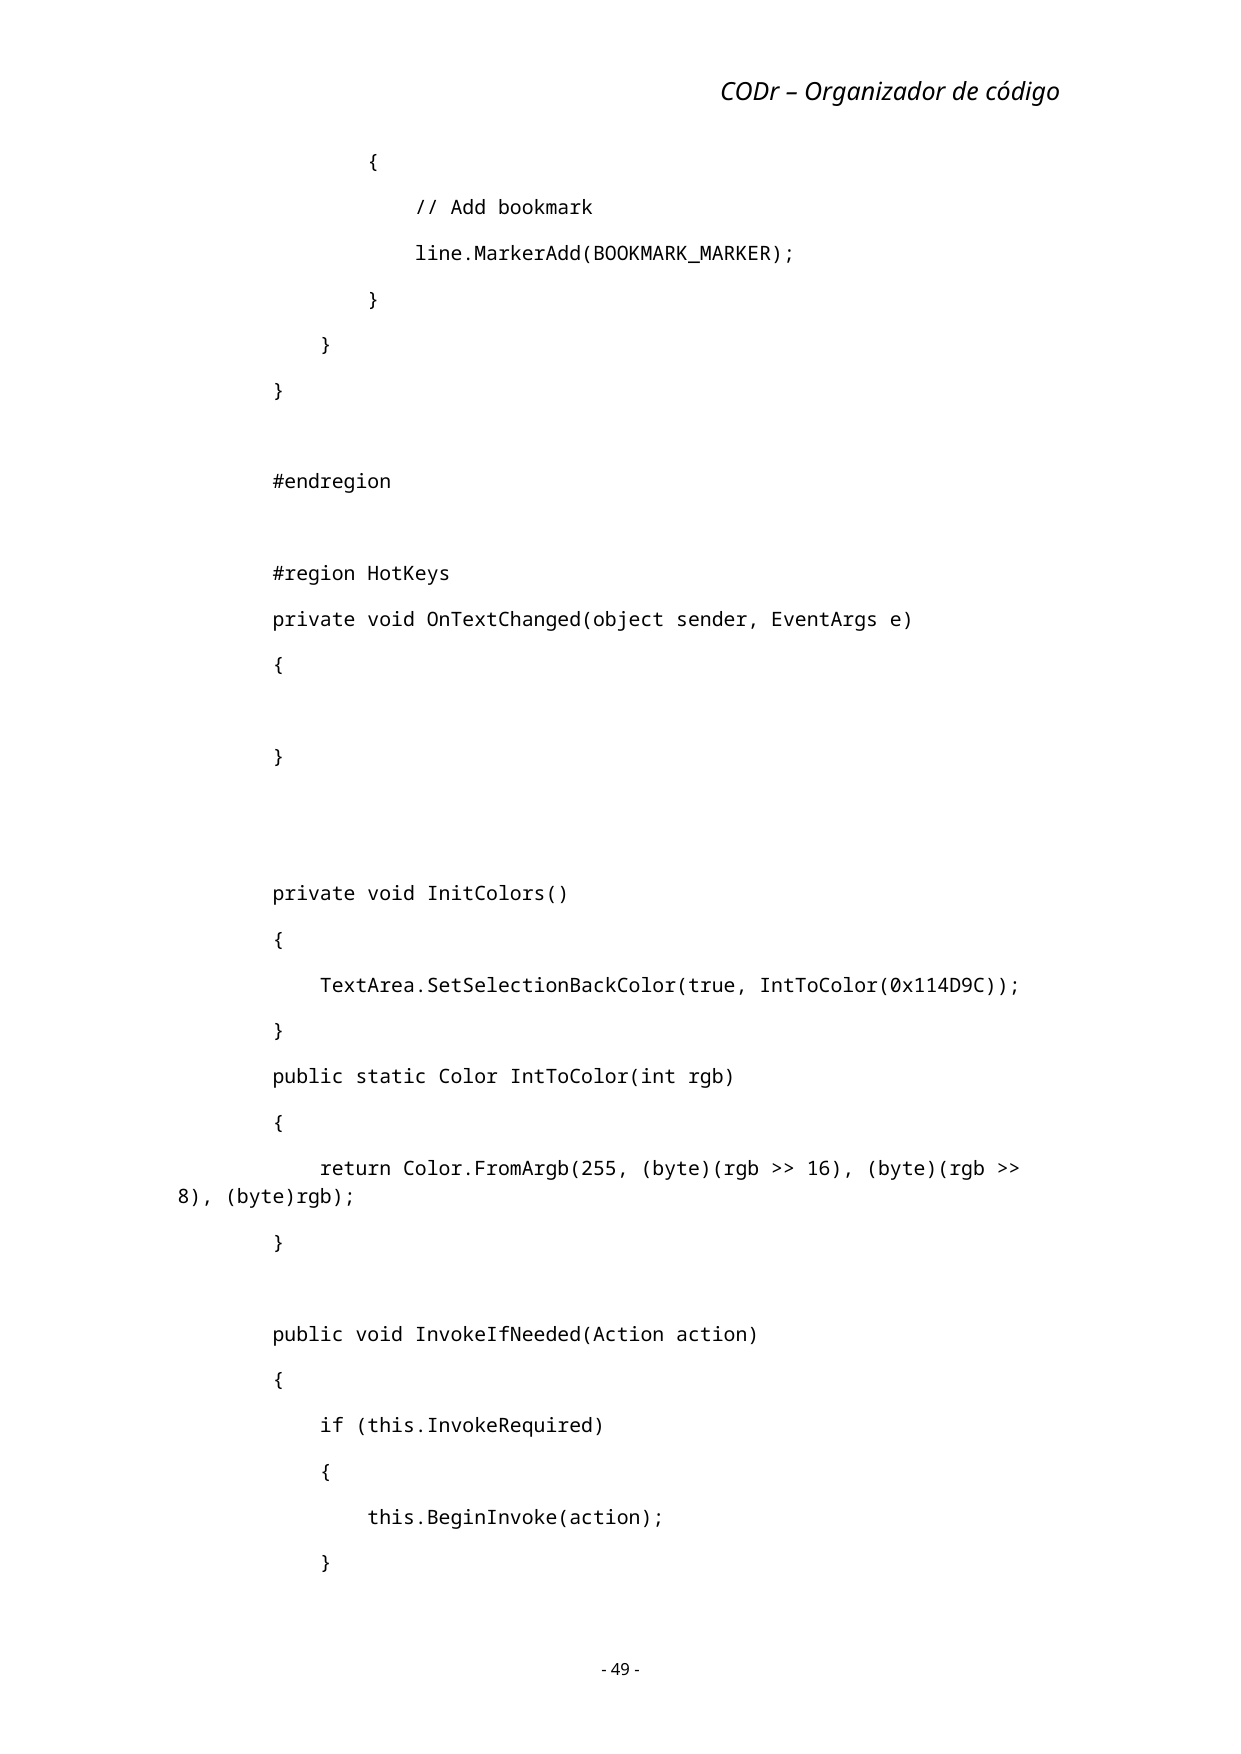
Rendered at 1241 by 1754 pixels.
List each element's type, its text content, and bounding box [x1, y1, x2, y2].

text { [177, 1366, 1063, 1393]
text // Add bookmark [177, 193, 1063, 220]
text #endregion [177, 468, 1063, 495]
text private void InitColors() [177, 879, 1063, 906]
text { [177, 651, 1063, 678]
text } [177, 742, 1063, 769]
text } [177, 1549, 1063, 1576]
text line.MarkerAdd(BOOKMARK_MARKER); [177, 239, 1063, 266]
text if (this.InvokeRequired) [177, 1411, 1063, 1438]
text { [177, 1108, 1063, 1135]
text } [177, 331, 1063, 358]
text this.BeginInvoke(action); [177, 1503, 1063, 1530]
text } [177, 376, 1063, 403]
text { [177, 148, 1063, 175]
text return Color.FromArgb(255, (byte)(rgb >> 16), (byte)(rgb >> 8), (byte)rgb); [177, 1154, 1063, 1210]
text TextArea.SetSelectionBackColor(true, IntToColor(0x114D9C)); [177, 971, 1063, 998]
text { [177, 925, 1063, 952]
text public static Color IntToColor(int rgb) [177, 1062, 1063, 1089]
text { [177, 1457, 1063, 1484]
text private void OnTextChanged(object sender, EventArgs e) [177, 605, 1063, 632]
text #region HotKeys [177, 559, 1063, 586]
text } [177, 1228, 1063, 1256]
text public void InvokeIfNeeded(Action action) [177, 1320, 1063, 1347]
text } [177, 285, 1063, 312]
text } [177, 1017, 1063, 1043]
